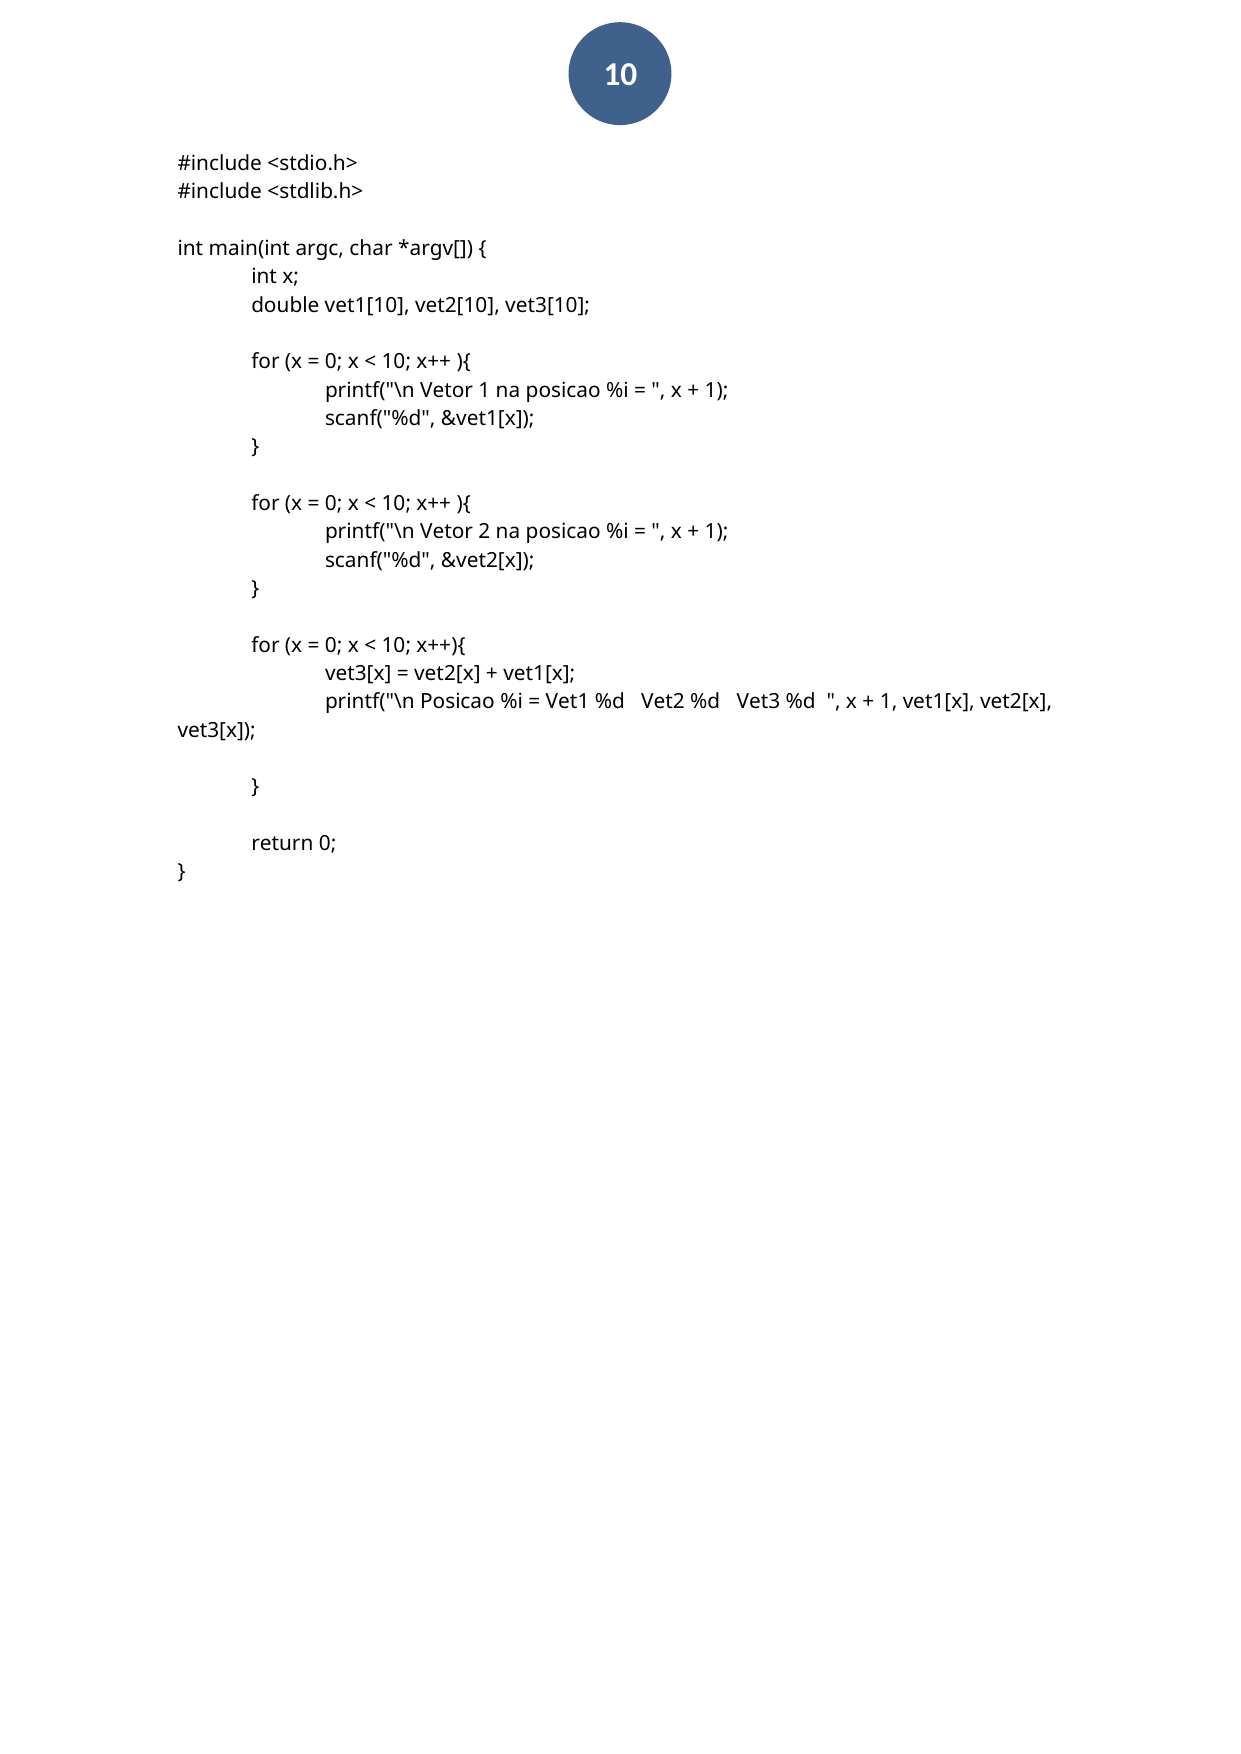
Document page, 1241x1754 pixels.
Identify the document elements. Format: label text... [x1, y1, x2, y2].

text scanf("%d", &vet2[x]); [177, 545, 1063, 573]
text } [177, 573, 1063, 602]
text scanf("%d", &vet1[x]); [177, 403, 1063, 432]
text printf("\n Vetor 2 na posicao %i = ", x + 1); [177, 516, 1063, 545]
text } [177, 856, 1063, 885]
text printf("\n Posicao %i = Vet1 %d Vet2 %d Vet3 %d ", x + 1, vet1[x], vet2[x], vet3[x]); [177, 687, 1063, 743]
text } [177, 432, 1063, 460]
text for (x = 0; x < 10; x++ ){ [177, 488, 1063, 516]
text double vet1[10], vet2[10], vet3[10]; [177, 290, 1063, 318]
text printf("\n Vetor 1 na posicao %i = ", x + 1); [177, 375, 1063, 403]
text int main(int argc, char *argv[]) { [177, 233, 1063, 261]
text int x; [177, 261, 1063, 290]
text } [177, 772, 1063, 800]
text for (x = 0; x < 10; x++ ){ [177, 346, 1063, 375]
text for (x = 0; x < 10; x++){ [177, 630, 1063, 658]
text vet3[x] = vet2[x] + vet1[x]; [177, 658, 1063, 687]
text return 0; [177, 828, 1063, 856]
text #include <stdlib.h> [177, 176, 1063, 204]
text #include <stdio.h> [177, 148, 1063, 176]
